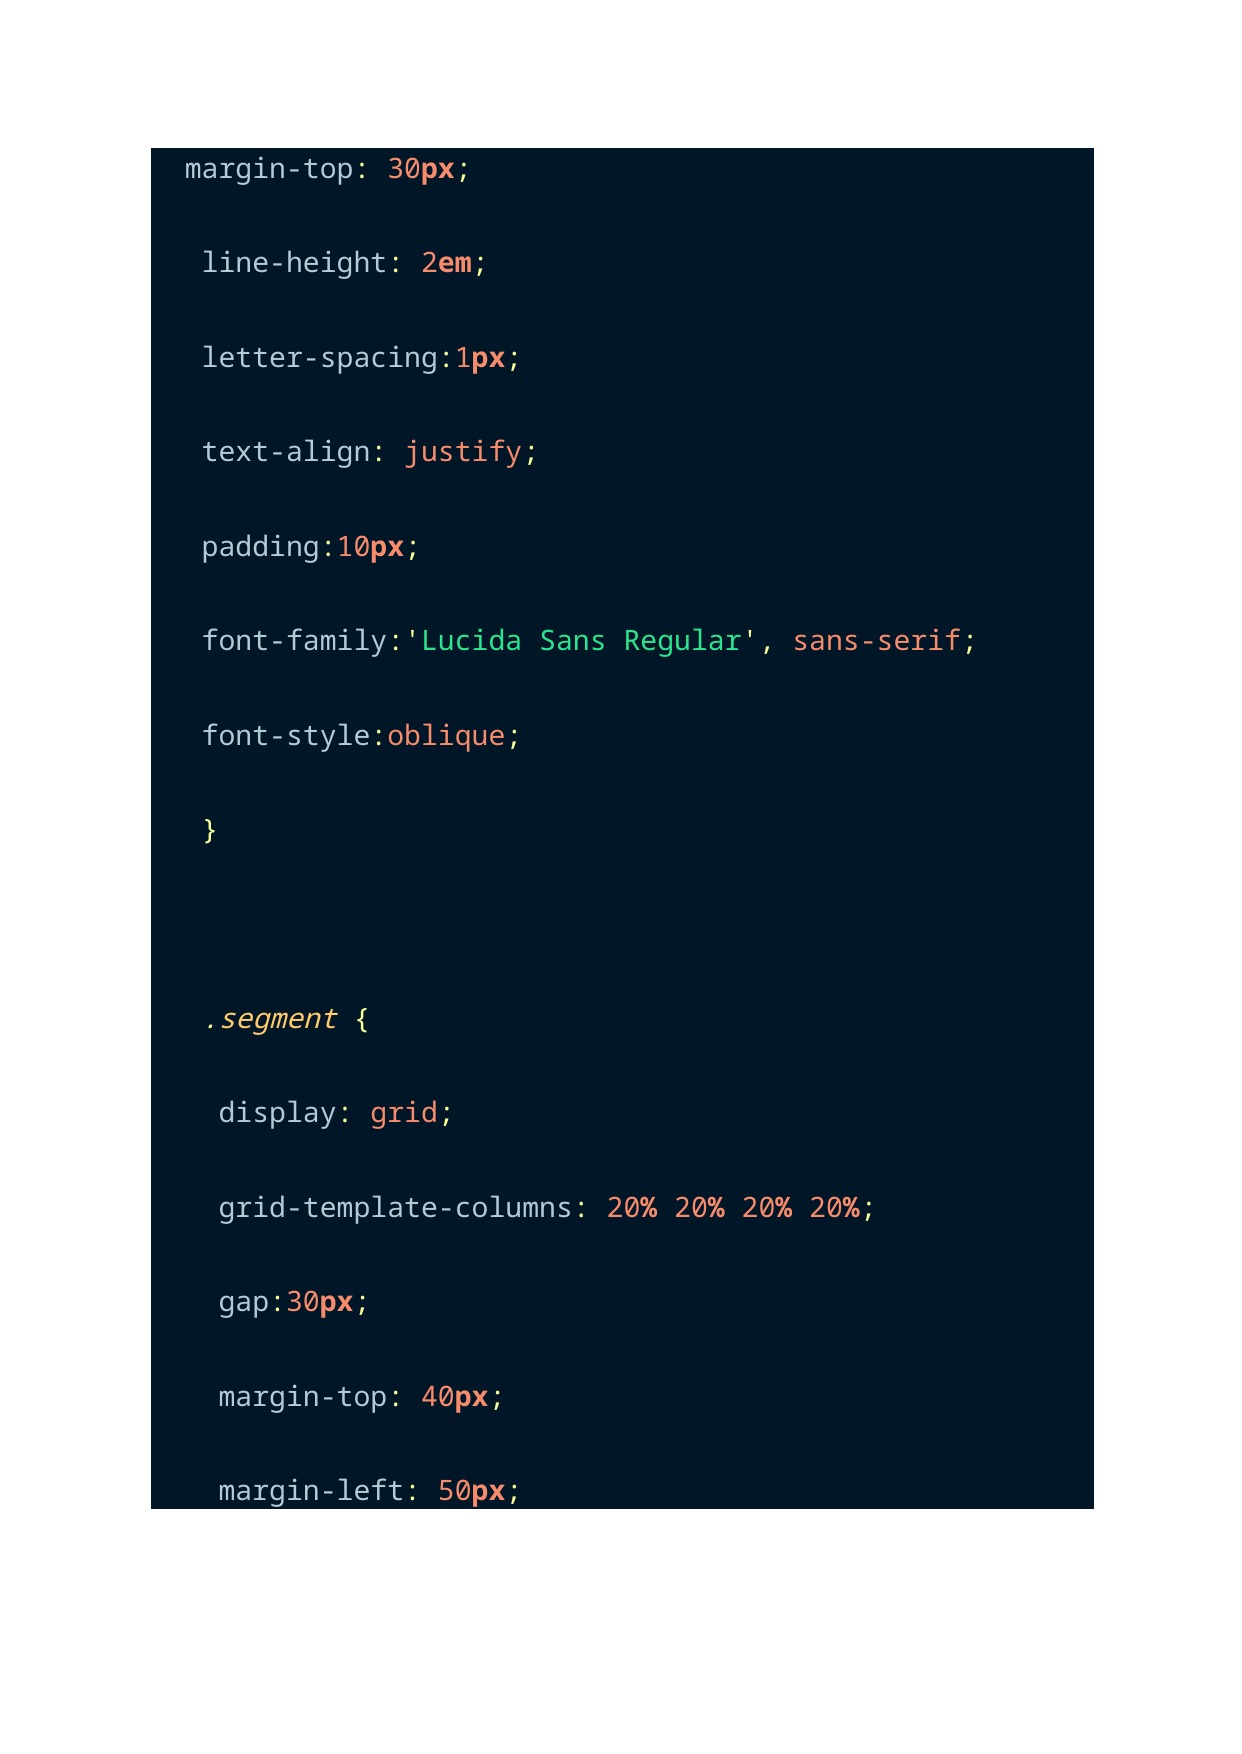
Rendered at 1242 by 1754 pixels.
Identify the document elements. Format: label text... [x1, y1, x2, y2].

text grid-template-columns: 20% 20% 20% 20%; [151, 1187, 1094, 1226]
text letter-spacing:1px; [151, 337, 1094, 375]
text line-height: 2em; [151, 242, 1094, 281]
text text-align: justify; [151, 431, 1094, 470]
text font-style:oblique; [151, 715, 1094, 753]
text .segment { [151, 998, 1094, 1037]
text font-family:'Lucida Sans Regular', sans-serif; [151, 620, 1094, 659]
text margin-top: 30px; [151, 148, 1094, 186]
text margin-top: 40px; [151, 1376, 1094, 1414]
text padding:10px; [151, 526, 1094, 564]
text display: grid; [151, 1093, 1094, 1131]
text margin-left: 50px; [151, 1471, 1094, 1509]
text gap:30px; [151, 1282, 1094, 1320]
text } [151, 809, 1094, 848]
